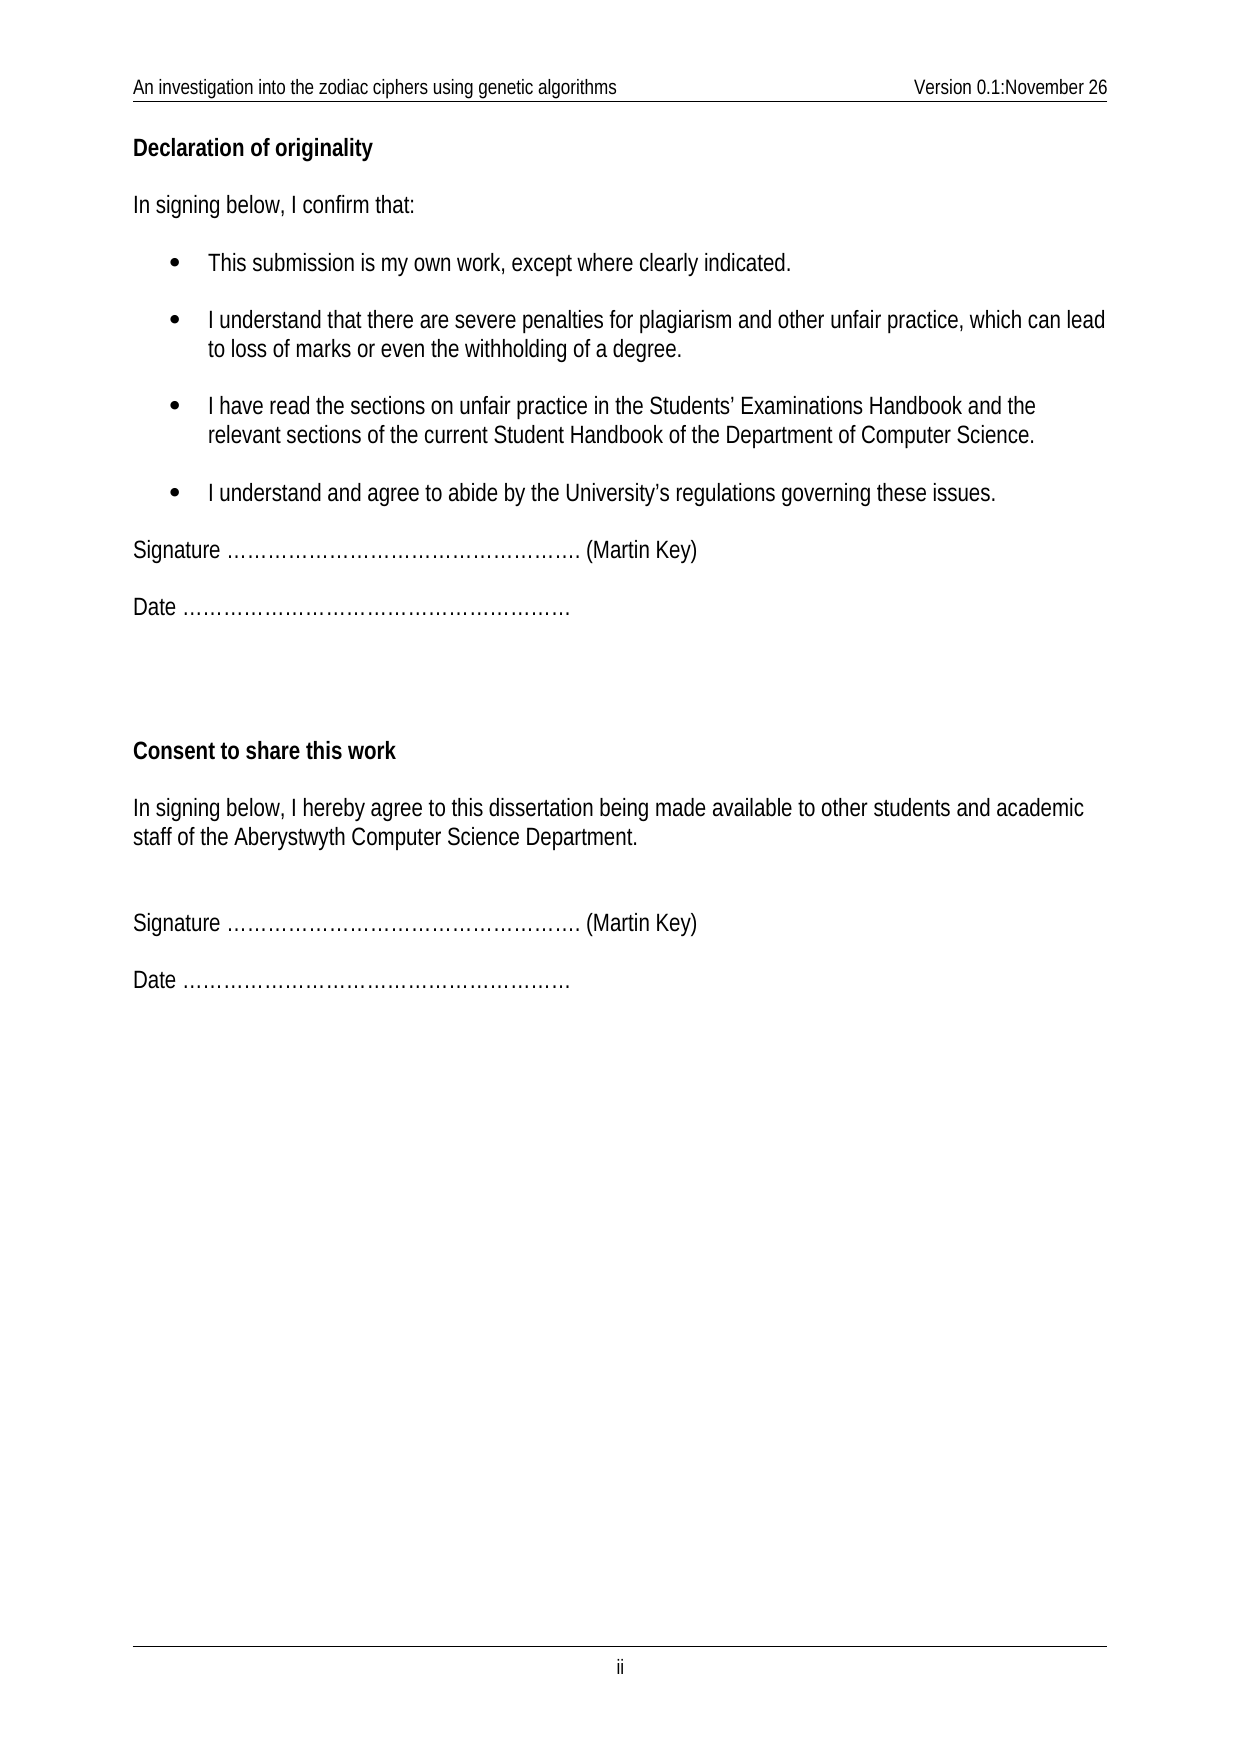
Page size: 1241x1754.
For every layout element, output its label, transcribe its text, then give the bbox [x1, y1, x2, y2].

text Date ………………………………………………… [133, 965, 1107, 993]
list This submission is my own work, except where clearly indicated. [170, 247, 1107, 305]
text In signing below, I hereby agree to this dissertation being made available to other students and academic staff of the Aberystwyth Computer Science Department. [133, 793, 1107, 850]
text Date ………………………………………………… [133, 592, 1107, 621]
text Declaration of originality [133, 133, 1107, 162]
text Consent to share this work [133, 736, 1107, 764]
list I understand and agree to abide by the University’s regulations governing these issues. [170, 478, 1107, 506]
text Signature ……………………………………………. (Martin Key) [133, 907, 1107, 936]
list I have read the sections on unfair practice in the Students’ Examinations Handbook and the relevant sections of the current Student Handbook of the Department of Computer Science. [170, 391, 1107, 478]
list I understand that there are severe penalties for plagiarism and other unfair practice, which can lead to loss of marks or even the withholding of a degree. [170, 305, 1107, 391]
text Signature ……………………………………………. (Martin Key) [133, 535, 1107, 564]
text In signing below, I confirm that: [133, 190, 1107, 247]
